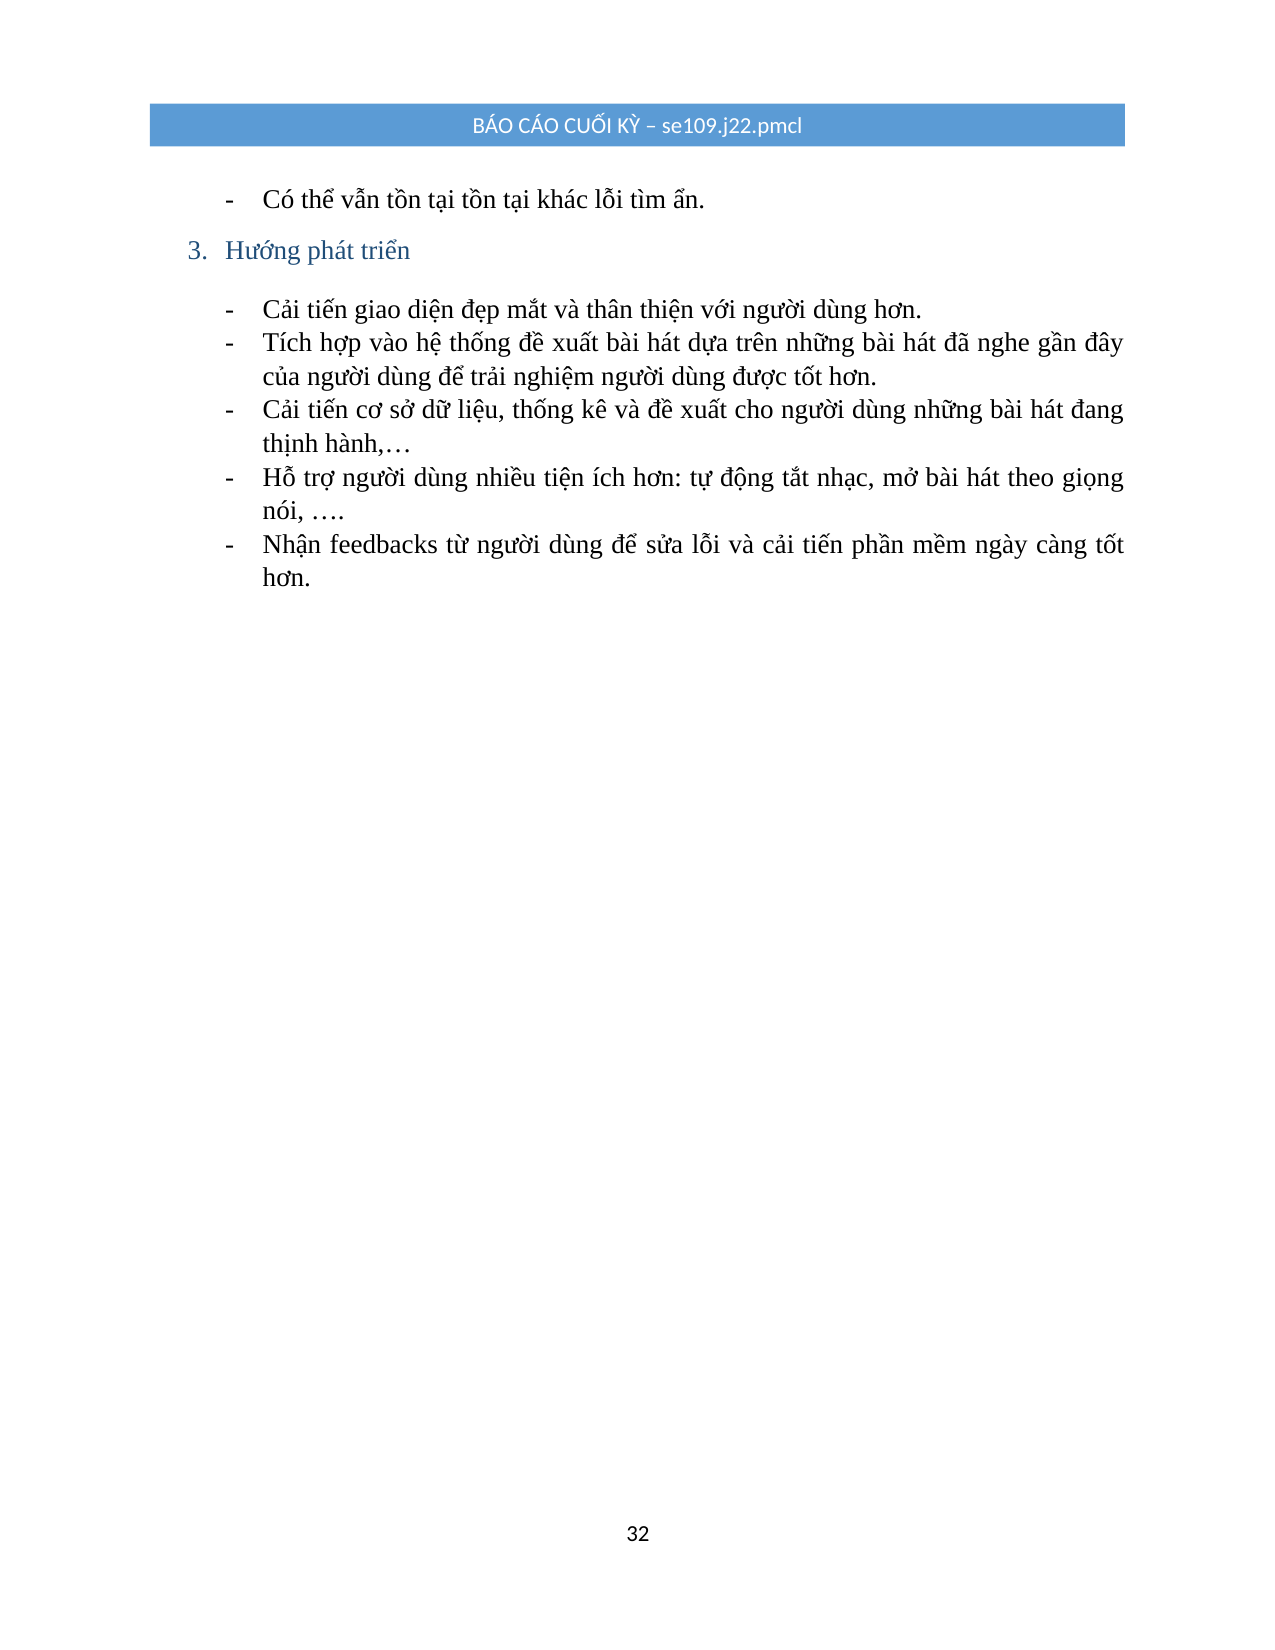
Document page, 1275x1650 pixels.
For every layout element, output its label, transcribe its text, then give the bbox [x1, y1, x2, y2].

list Có thể vẫn tồn tại tồn tại khác lỗi tìm ẩn. [225, 184, 1125, 215]
list Hỗ trợ người dùng nhiều tiện ích hơn: tự động tắt nhạc, mở bài hát theo giọng nói, …. [225, 461, 1125, 525]
subtitle Hướng phát triển [187, 234, 1125, 265]
list Cải tiến cơ sở dữ liệu, thống kê và đề xuất cho người dùng những bài hát đang thịnh hành,… [225, 394, 1125, 458]
list Tích hợp vào hệ thống đề xuất bài hát dựa trên những bài hát đã nghe gần đây của người dùng để trải nghiệm người dùng được tốt hơn. [225, 327, 1125, 391]
list Nhận feedbacks từ người dùng để sửa lỗi và cải tiến phần mềm ngày càng tốt hơn. [225, 528, 1125, 592]
list Cải tiến giao diện đẹp mắt và thân thiện với người dùng hơn. [225, 293, 1125, 324]
